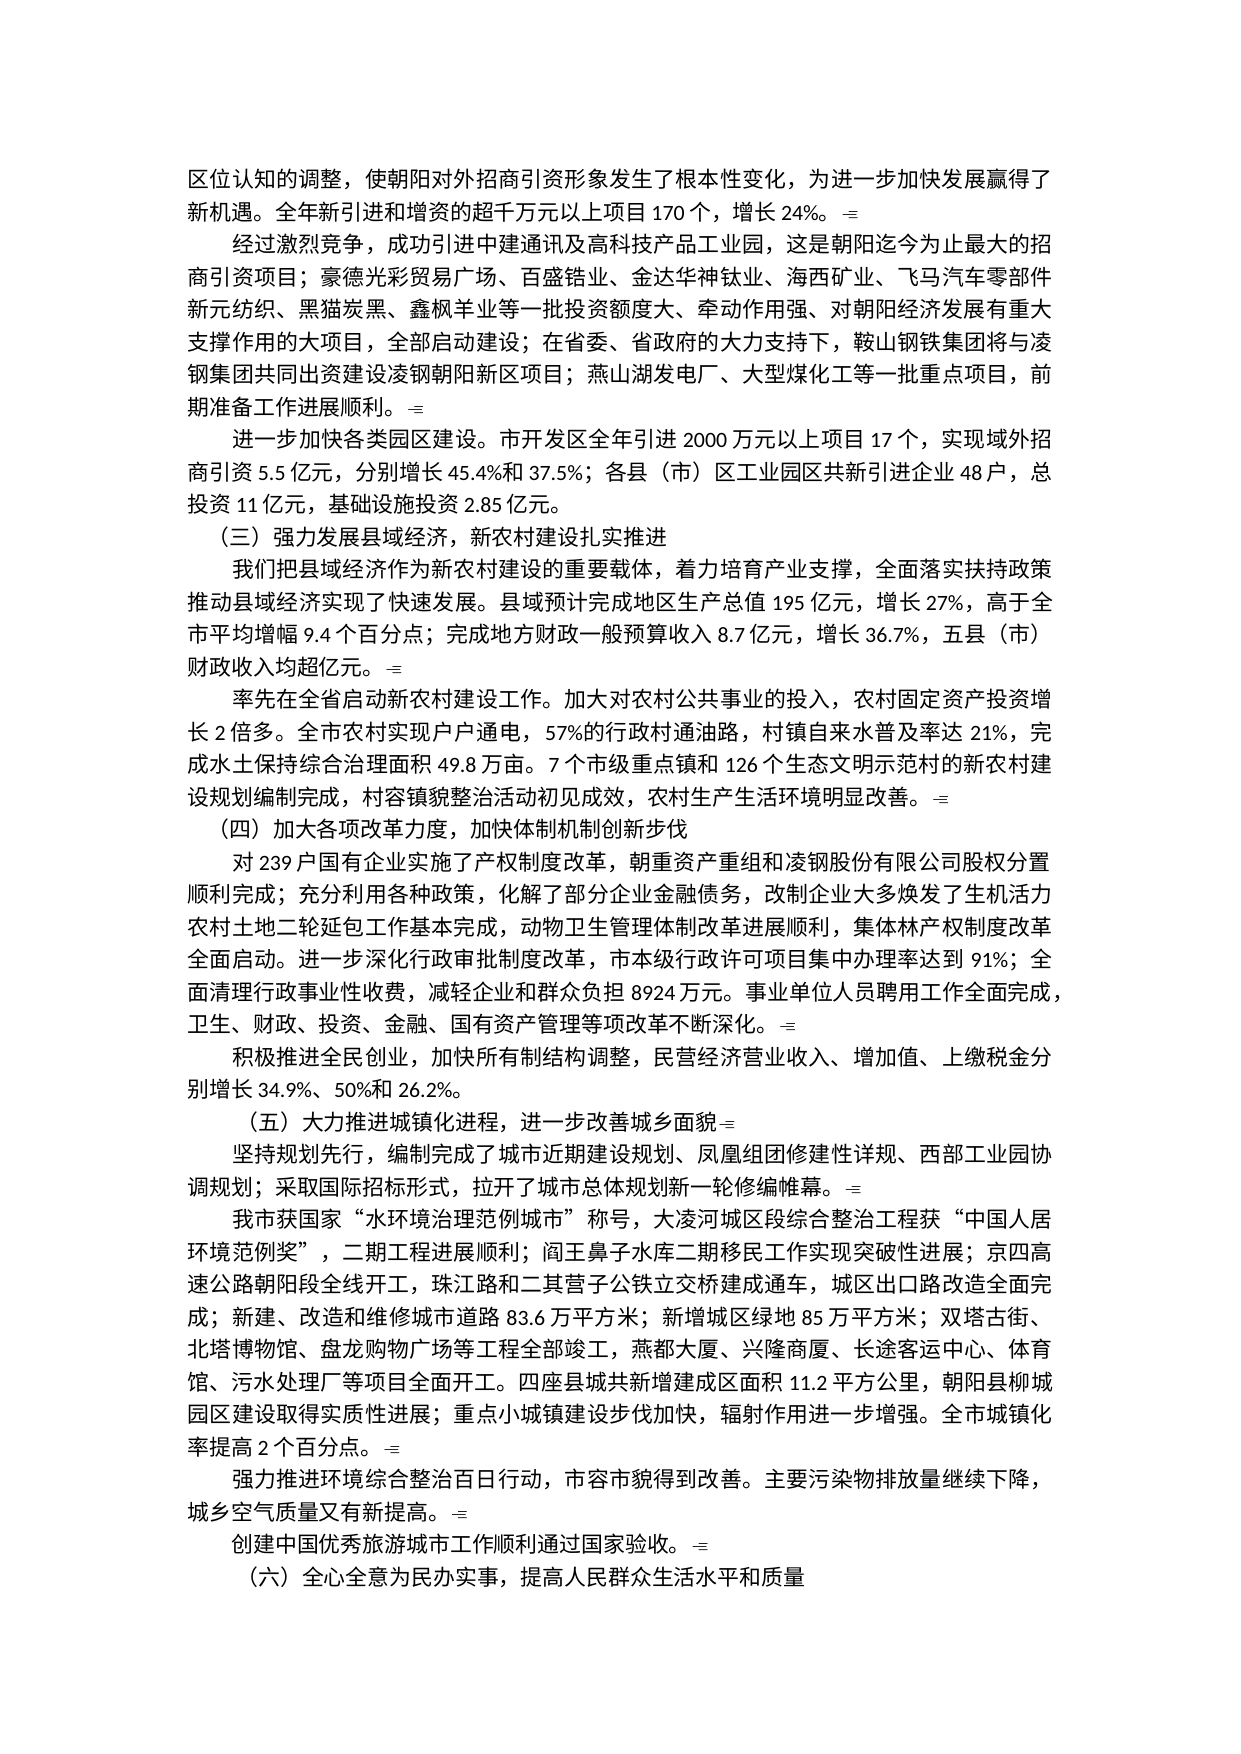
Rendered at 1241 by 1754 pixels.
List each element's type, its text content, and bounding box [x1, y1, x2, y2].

text 创建中国优秀旅游城市工作顺利通过国家验收。 [187, 1527, 1053, 1559]
text 进一步加快各类园区建设。市开发区全年引进2000万元以上项目17个，实现域外招商引资5.5亿元，分别增长45.4%和37.5%；各县（市）区工业园区共新引进企业48户，总投资11亿元，基础设施投资2.85亿元。 [187, 422, 1053, 519]
text 坚持规划先行，编制完成了城市近期建设规划、凤凰组团修建性详规、西部工业园协调规划；采取国际招标形式，拉开了城市总体规划新一轮修编帷幕。 [187, 1137, 1053, 1202]
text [187, 162, 1053, 227]
text 强力推进环境综合整治百日行动，市容市貌得到改善。主要污染物排放量继续下降，城乡空气质量又有新提高。 [187, 1462, 1053, 1527]
text （六）全心全意为民办实事，提高人民群众生活水平和质量 [187, 1559, 1053, 1592]
text （三）强力发展县域经济，新农村建设扎实推进 [187, 519, 1053, 552]
text （四）加大各项改革力度，加快体制机制创新步伐 [187, 812, 1053, 844]
text 率先在全省启动新农村建设工作。加大对农村公共事业的投入，农村固定资产投资增长2倍多。全市农村实现户户通电，57%的行政村通油路，村镇自来水普及率达21%，完成水土保持综合治理面积49.8万亩。7个市级重点镇和126个生态文明示范村的新农村建设规划编制完成，村容镇貌整治活动初见成效，农村生产生活环境明显改善。 [187, 682, 1053, 812]
text （五）大力推进城镇化进程，进一步改善城乡面貌 [187, 1104, 1053, 1137]
text 经过激烈竞争，成功引进中建通讯及高科技产品工业园，这是朝阳迄今为止最大的招商引资项目；豪德光彩贸易广场、百盛锆业、金达华神钛业、海西矿业、飞马汽车零部件、新元纺织、黑猫炭黑、鑫枫羊业等一批投资额度大、牵动作用强、对朝阳经济发展有重大支撑作用的大项目，全部启动建设；在省委、省政府的大力支持下，鞍山钢铁集团将与凌钢集团共同出资建设凌钢朝阳新区项目；燕山湖发电厂、大型煤化工等一批重点项目，前期准备工作进展顺利。 [187, 227, 1053, 422]
text 对239户国有企业实施了产权制度改革，朝重资产重组和凌钢股份有限公司股权分置顺利完成；充分利用各种政策，化解了部分企业金融债务，改制企业大多焕发了生机活力。农村土地二轮延包工作基本完成，动物卫生管理体制改革进展顺利，集体林产权制度改革全面启动。进一步深化行政审批制度改革，市本级行政许可项目集中办理率达到91%；全面清理行政事业性收费，减轻企业和群众负担8924万元。事业单位人员聘用工作全面完成，卫生、财政、投资、金融、国有资产管理等项改革不断深化。 [187, 844, 1053, 1039]
text 我市获国家“水环境治理范例城市”称号，大凌河城区段综合整治工程获“中国人居环境范例奖”，二期工程进展顺利；阎王鼻子水库二期移民工作实现突破性进展；京四高速公路朝阳段全线开工，珠江路和二其营子公铁立交桥建成通车，城区出口路改造全面完成；新建、改造和维修城市道路83.6万平方米；新增城区绿地85万平方米；双塔古街、北塔博物馆、盘龙购物广场等工程全部竣工，燕都大厦、兴隆商厦、长途客运中心、体育馆、污水处理厂等项目全面开工。四座县城共新增建成区面积11.2平方公里，朝阳县柳城园区建设取得实质性进展；重点小城镇建设步伐加快，辐射作用进一步增强。全市城镇化率提高2个百分点。 [187, 1202, 1053, 1462]
text 我们把县域经济作为新农村建设的重要载体，着力培育产业支撑，全面落实扶持政策，推动县域经济实现了快速发展。县域预计完成地区生产总值195亿元，增长27%，高于全市平均增幅9.4个百分点；完成地方财政一般预算收入8.7亿元，增长36.7%，五县（市）财政收入均超亿元。 [187, 552, 1053, 682]
text 积极推进全民创业，加快所有制结构调整，民营经济营业收入、增加值、上缴税金分别增长34.9%、50%和26.2%。 [187, 1039, 1053, 1104]
